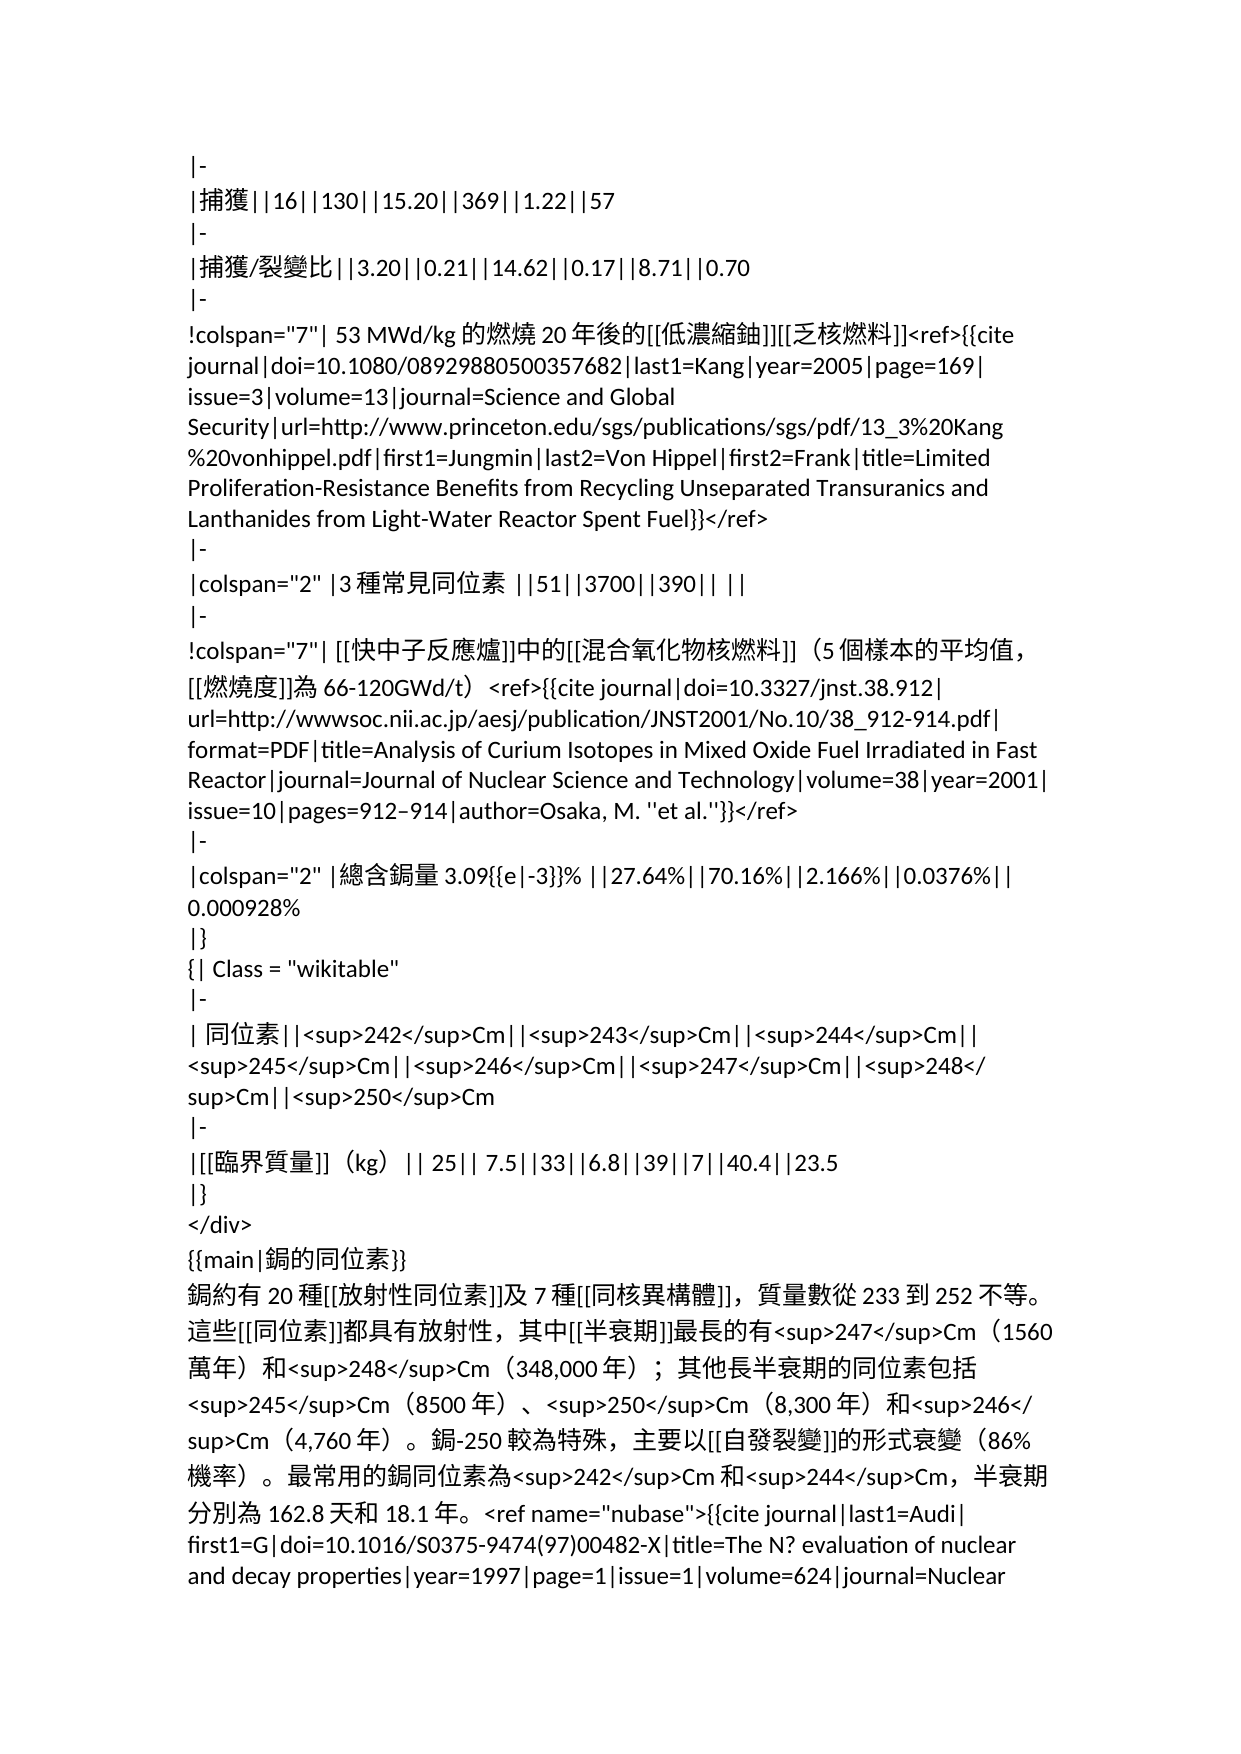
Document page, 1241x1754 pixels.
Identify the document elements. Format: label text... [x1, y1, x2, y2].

text {| Class = "wikitable" [187, 953, 1053, 984]
text </div> [187, 1209, 1053, 1239]
text |- [187, 150, 1053, 181]
text |} [187, 923, 1053, 953]
text |- [187, 825, 1053, 856]
text |- [187, 533, 1053, 564]
text |- [187, 1111, 1053, 1142]
text |- [187, 600, 1053, 631]
text |捕獲/裂變比||3.20||0.21||14.62||0.17||8.71||0.70 [187, 247, 1053, 283]
text |[[臨界質量]]（kg）|| 25|| 7.5||33||6.8||39||7||40.4||23.5 [187, 1142, 1053, 1178]
text {{main|鋦的同位素}} [187, 1239, 1053, 1276]
text |colspan="2" |總含鋦量3.09{{e|-3}}% ||27.64%||70.16%||2.166%||0.0376%||0.000928% [187, 856, 1053, 923]
text !colspan="7"| 53 MWd/kg的燃燒20年後的[[低濃縮鈾]][[乏核燃料]]<ref>{{cite journal|doi=10.1080/08929880500357682|last1=Kang|year=2005|page=169|issue=3|volume=13|journal=Science and Global Security|url=http://www.princeton.edu/sgs/publications/sgs/pdf/13_3%20Kang%20vonhippel.pdf|first1=Jungmin|last2=Von Hippel|first2=Frank|title=Limited Proliferation-Resistance Benefits from Recycling Unseparated Transuranics and Lanthanides from Light-Water Reactor Spent Fuel}}</ref> [187, 314, 1053, 533]
text |- [187, 283, 1053, 314]
text | 同位素||<sup>242</sup>Cm||<sup>243</sup>Cm||<sup>244</sup>Cm||<sup>245</sup>Cm||<sup>246</sup>Cm||<sup>247</sup>Cm||<sup>248</sup>Cm||<sup>250</sup>Cm [187, 1014, 1053, 1111]
text |捕獲||16||130||15.20||369||1.22||57 [187, 181, 1053, 217]
text |- [187, 984, 1053, 1014]
text |colspan="2" |3種常見同位素 ||51||3700||390|| || [187, 564, 1053, 600]
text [187, 1276, 1053, 1590]
text |- [187, 217, 1053, 247]
text |} [187, 1178, 1053, 1209]
text !colspan="7"| [[快中子反應爐]]中的[[混合氧化物核燃料]]（5個樣本的平均值，[[燃燒度]]為66-120GWd/t）<ref>{{cite journal|doi=10.3327/jnst.38.912|url=http://wwwsoc.nii.ac.jp/aesj/publication/JNST2001/No.10/38_912-914.pdf|format=PDF|title=Analysis of Curium Isotopes in Mixed Oxide Fuel Irradiated in Fast Reactor|journal=Journal of Nuclear Science and Technology|volume=38|year=2001|issue=10|pages=912–914|author=Osaka, M. ''et al.''}}</ref> [187, 631, 1053, 825]
